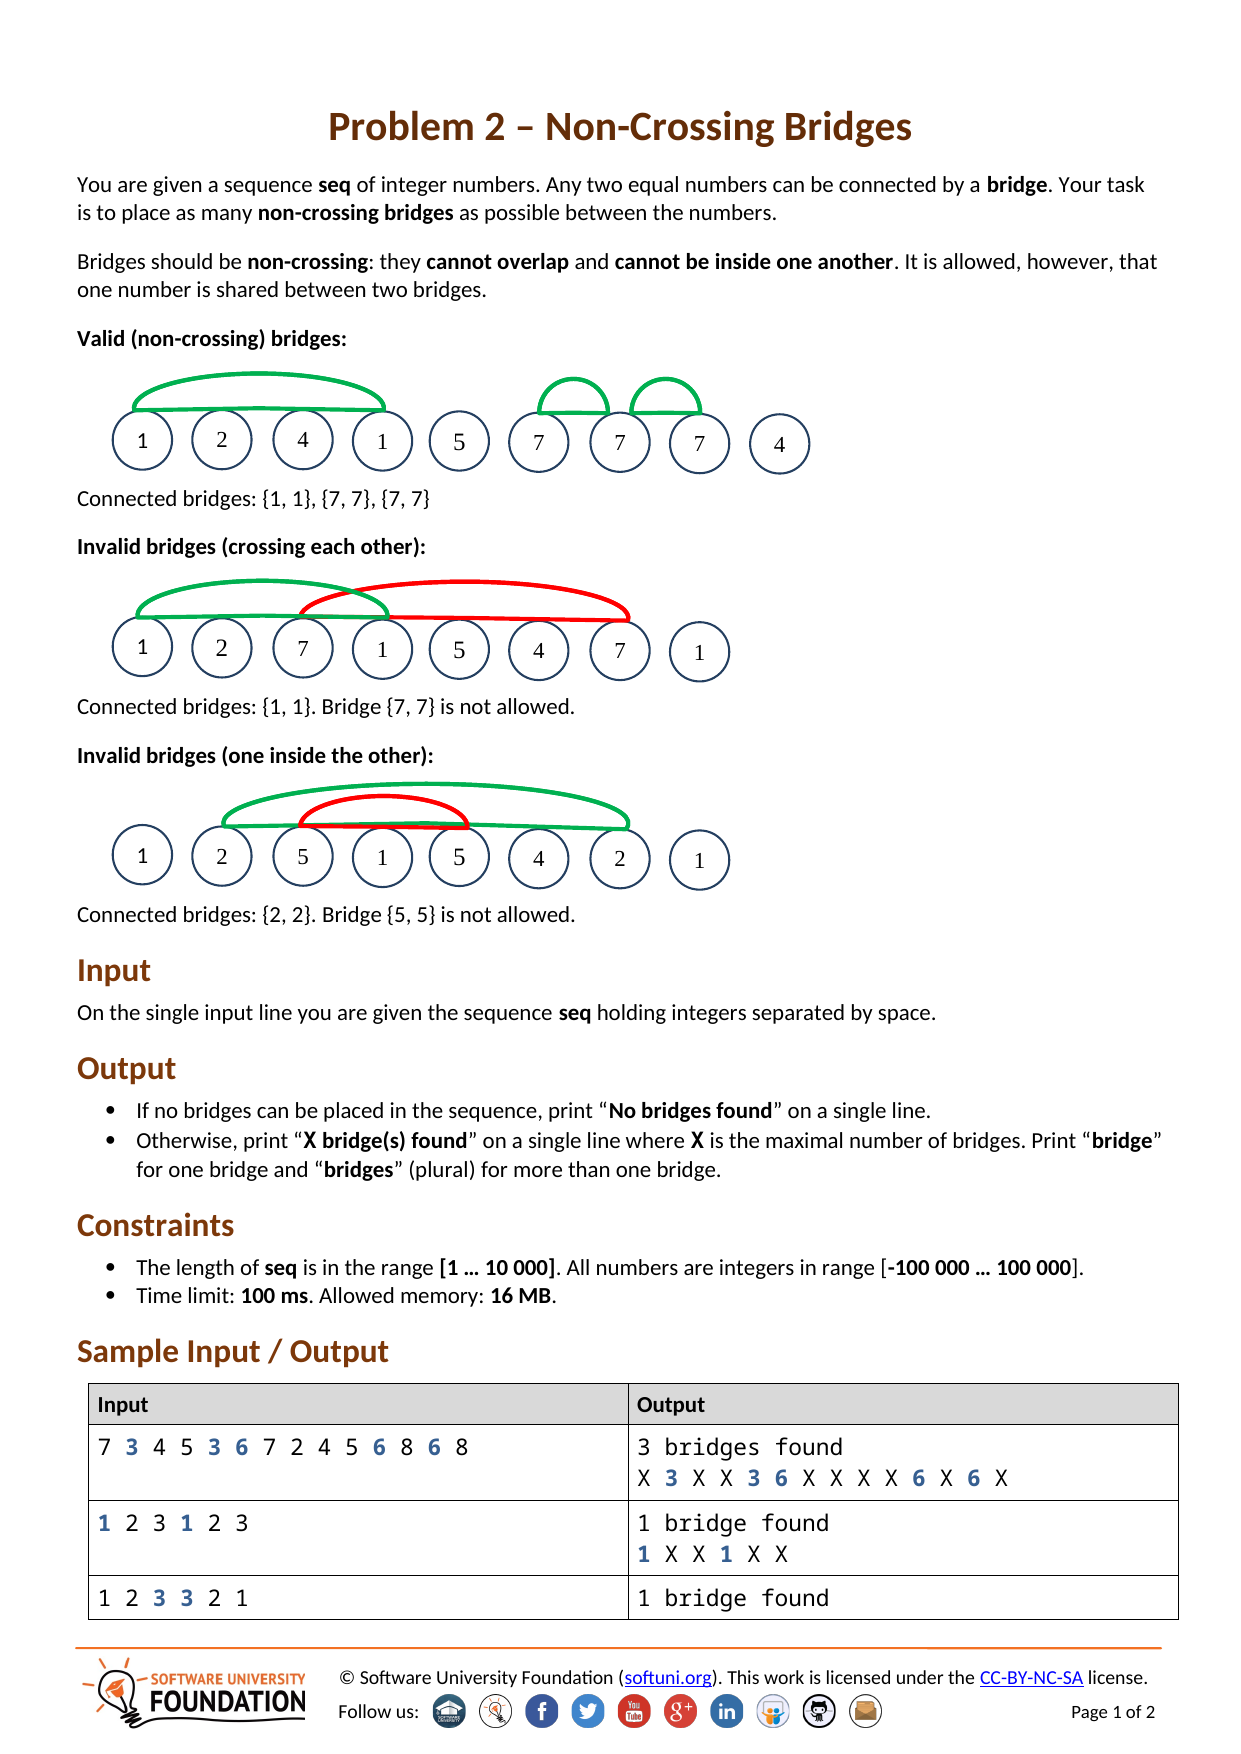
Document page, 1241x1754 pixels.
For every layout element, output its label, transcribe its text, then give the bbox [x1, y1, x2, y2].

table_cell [629, 1576, 1178, 1619]
table_cell 7 3 4 5 3 6 7 2 4 5 6 8 6 8 [89, 1425, 628, 1499]
text Invalid bridges (one inside the other): [77, 741, 1163, 769]
subtitle Input [77, 949, 1163, 990]
picture [479, 1694, 512, 1728]
table_cell 1 bridge found 1 X X 1 X X [629, 1501, 1178, 1575]
table_header Input [89, 1384, 628, 1424]
text Valid (non-crossing) bridges: [77, 324, 1163, 352]
picture [664, 1694, 697, 1728]
text Connected bridges: {2, 2}. Bridge {5, 5} is not allowed. [77, 900, 1163, 928]
picture [710, 1694, 744, 1728]
subtitle Output [77, 1047, 1163, 1088]
table_header Output [629, 1384, 1178, 1424]
list Time limit: 100 ms. Allowed memory: 16 MB. [106, 1281, 1163, 1309]
picture [81, 1656, 305, 1729]
text Connected bridges: {1, 1}. Bridge {7, 7} is not allowed. [77, 692, 1163, 720]
picture [756, 1694, 790, 1728]
picture [849, 1694, 882, 1728]
list If no bridges can be placed in the sequence, print “No bridges found” on a single line. [106, 1096, 1163, 1124]
text On the single input line you are given the sequence seq holding integers separated by space. [77, 998, 1163, 1026]
picture [432, 1694, 466, 1728]
text Connected bridges: {1, 1}, {7, 7}, {7, 7} [77, 484, 1163, 512]
text You are given a sequence seq of integer numbers. Any two equal numbers can be connected by a bridge. Your task is to place as many non-crossing bridges as possible between the numbers. [77, 171, 1163, 227]
list The length of seq is in the range [1 … 10 000]. All numbers are integers in range [-100 000 … 100 000]. [106, 1253, 1163, 1281]
picture [802, 1694, 836, 1728]
subtitle Sample Input / Output [77, 1330, 1163, 1371]
subtitle Problem 2 – Non-Crossing Bridges [77, 99, 1163, 150]
table_cell 3 bridges found X 3 X X 3 6 X X X X 6 X 6 X [629, 1425, 1178, 1499]
picture [617, 1694, 651, 1728]
table_cell 1 2 3 3 2 1 [89, 1576, 628, 1619]
text Bridges should be non-crossing: they cannot overlap and cannot be inside one another. It is allowed, however, that one number is shared between two bridges. [77, 247, 1163, 303]
picture [571, 1694, 605, 1728]
picture [525, 1694, 559, 1728]
subtitle Constraints [77, 1204, 1163, 1245]
list Otherwise, print “X bridge(s) found” on a single line where X is the maximal number of bridges. Print “bridge” for one bridge and “bridges” (plural) for more than one bridge. [106, 1124, 1163, 1183]
text Invalid bridges (crossing each other): [77, 532, 1163, 561]
table_cell 1 2 3 1 2 3 [89, 1501, 628, 1575]
